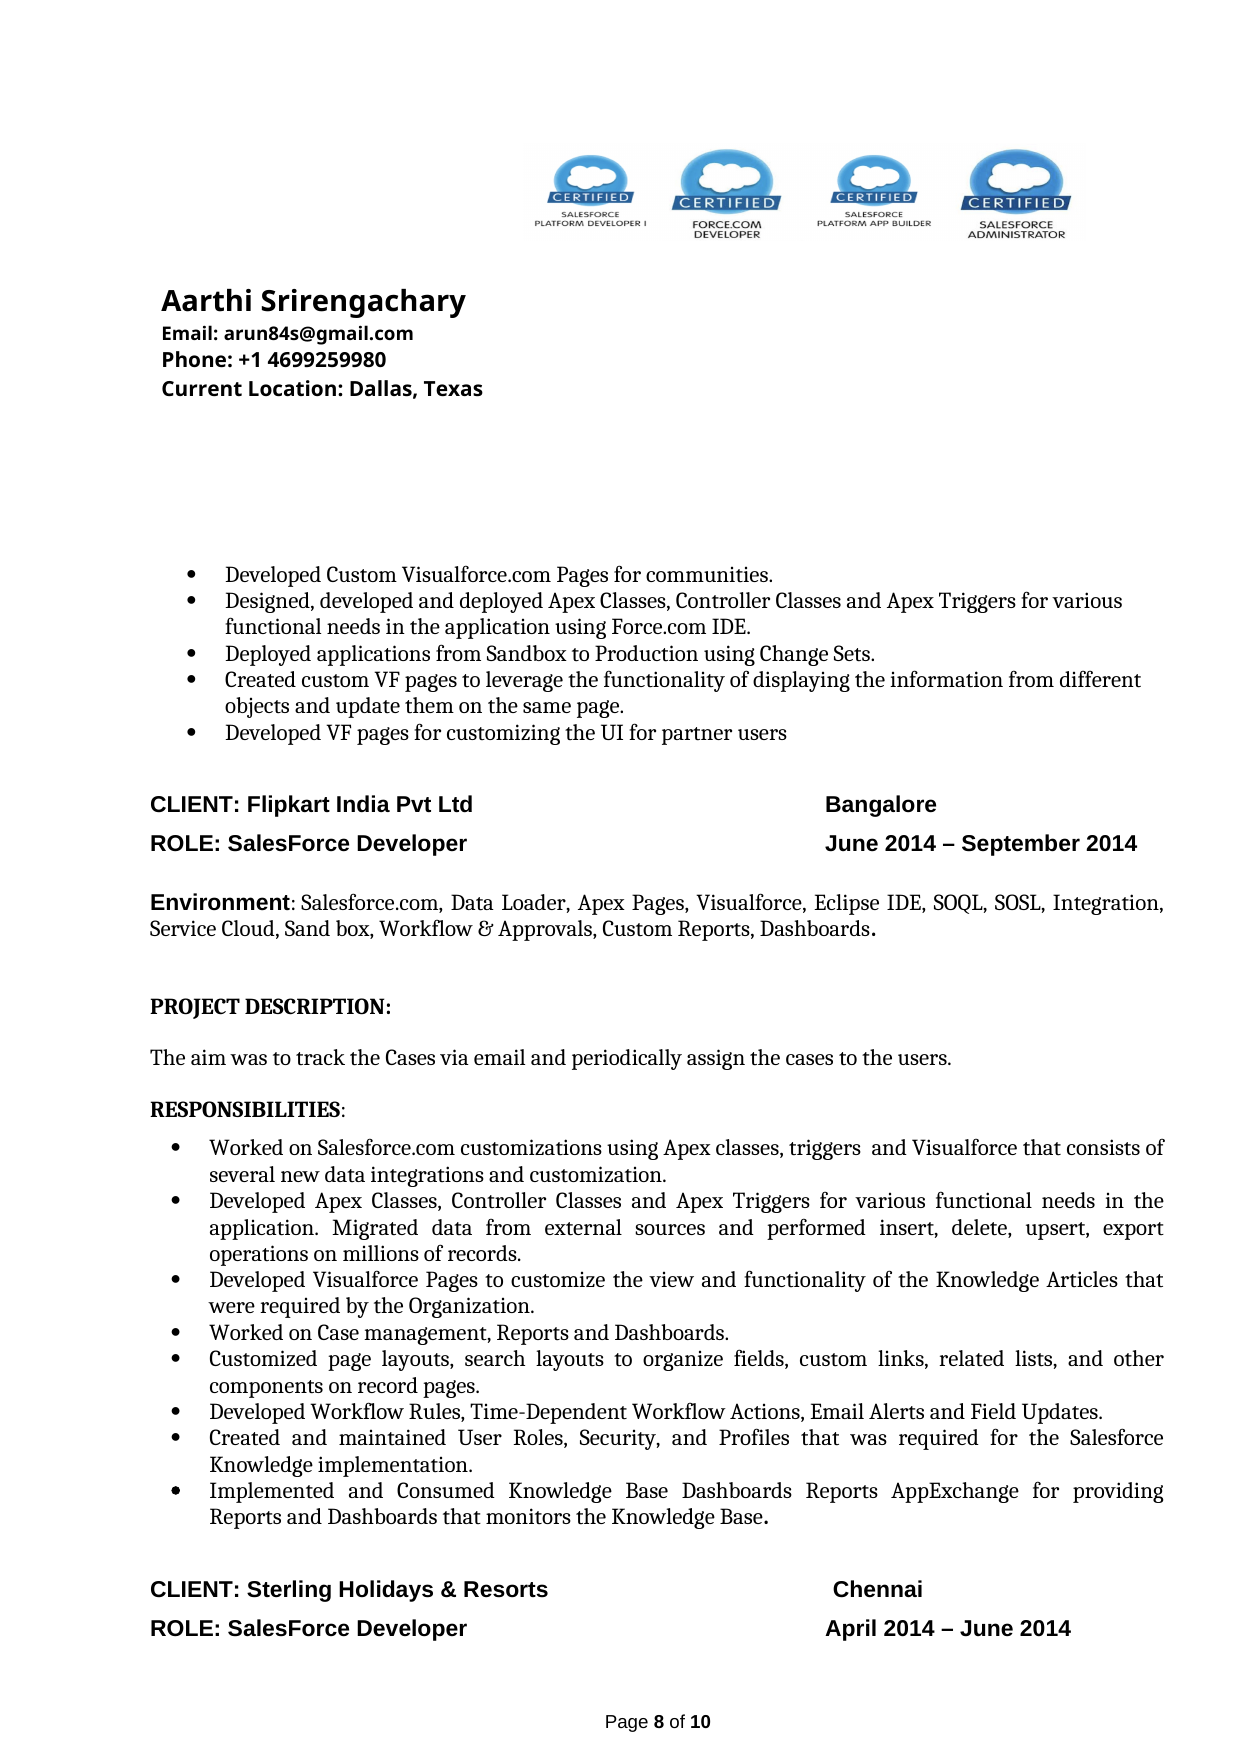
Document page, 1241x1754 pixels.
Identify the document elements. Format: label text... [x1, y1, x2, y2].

list Worked on Case management, Reports and Dashboards. [172, 1320, 1165, 1346]
list Deployed applications from Sandbox to Production using Change Sets. [187, 640, 1165, 667]
text RESPONSIBILITIES: [150, 1096, 1165, 1123]
list Created and maintained User Roles, Security, and Profiles that was required for the Salesforce Knowledge implementation. [172, 1425, 1165, 1478]
list Developed Custom Visualforce.com Pages for communities. [187, 561, 1165, 588]
text Environment: Salesforce.com, Data Loader, Apex Pages, Visualforce, Eclipse IDE, SOQL, SOSL, Integration, Service Cloud, Sand box, Workflow & Approvals, Custom Reports, Dashboards. [150, 889, 1165, 942]
list Developed VF pages for customizing the UI for partner users [187, 719, 1165, 746]
list Developed Visualforce Pages to customize the view and functionality of the Knowledge Articles that were required by the Organization. [172, 1267, 1165, 1320]
text PROJECT DESCRIPTION: [150, 994, 1165, 1020]
list Implemented and Consumed Knowledge Base Dashboards Reports AppExchange for providing Reports and Dashboards that monitors the Knowledge Base. [172, 1478, 1165, 1531]
picture [523, 143, 1086, 241]
list Developed Workflow Rules, Time-Dependent Workflow Actions, Email Alerts and Field Updates. [172, 1399, 1165, 1425]
text CLIENT: Sterling Holidays & Resorts Chennai [150, 1576, 1165, 1602]
list Developed Apex Classes, Controller Classes and Apex Triggers for various functional needs in the application. Migrated data from external sources and performed insert, delete, upsert, export operations on millions of records. [172, 1188, 1165, 1267]
list Worked on Salesforce.com customizations using Apex classes, triggers and Visualforce that consists of several new data integrations and customization. [172, 1135, 1165, 1188]
list Created custom VF pages to leverage the functionality of displaying the information from different objects and update them on the same page. [187, 667, 1165, 719]
list Designed, developed and deployed Apex Classes, Controller Classes and Apex Triggers for various functional needs in the application using Force.com IDE. [187, 588, 1165, 640]
text ROLE: SalesForce Developer April 2014 – June 2014 [150, 1614, 1165, 1641]
text ROLE: SalesForce Developer June 2014 – September 2014 [150, 830, 1165, 856]
text The aim was to track the Cases via email and periodically assign the cases to the users. [150, 1045, 1165, 1071]
text CLIENT: Flipkart India Pvt Ltd Bangalore [150, 791, 1165, 817]
list Customized page layouts, search layouts to organize fields, custom links, related lists, and other components on record pages. [172, 1346, 1165, 1399]
